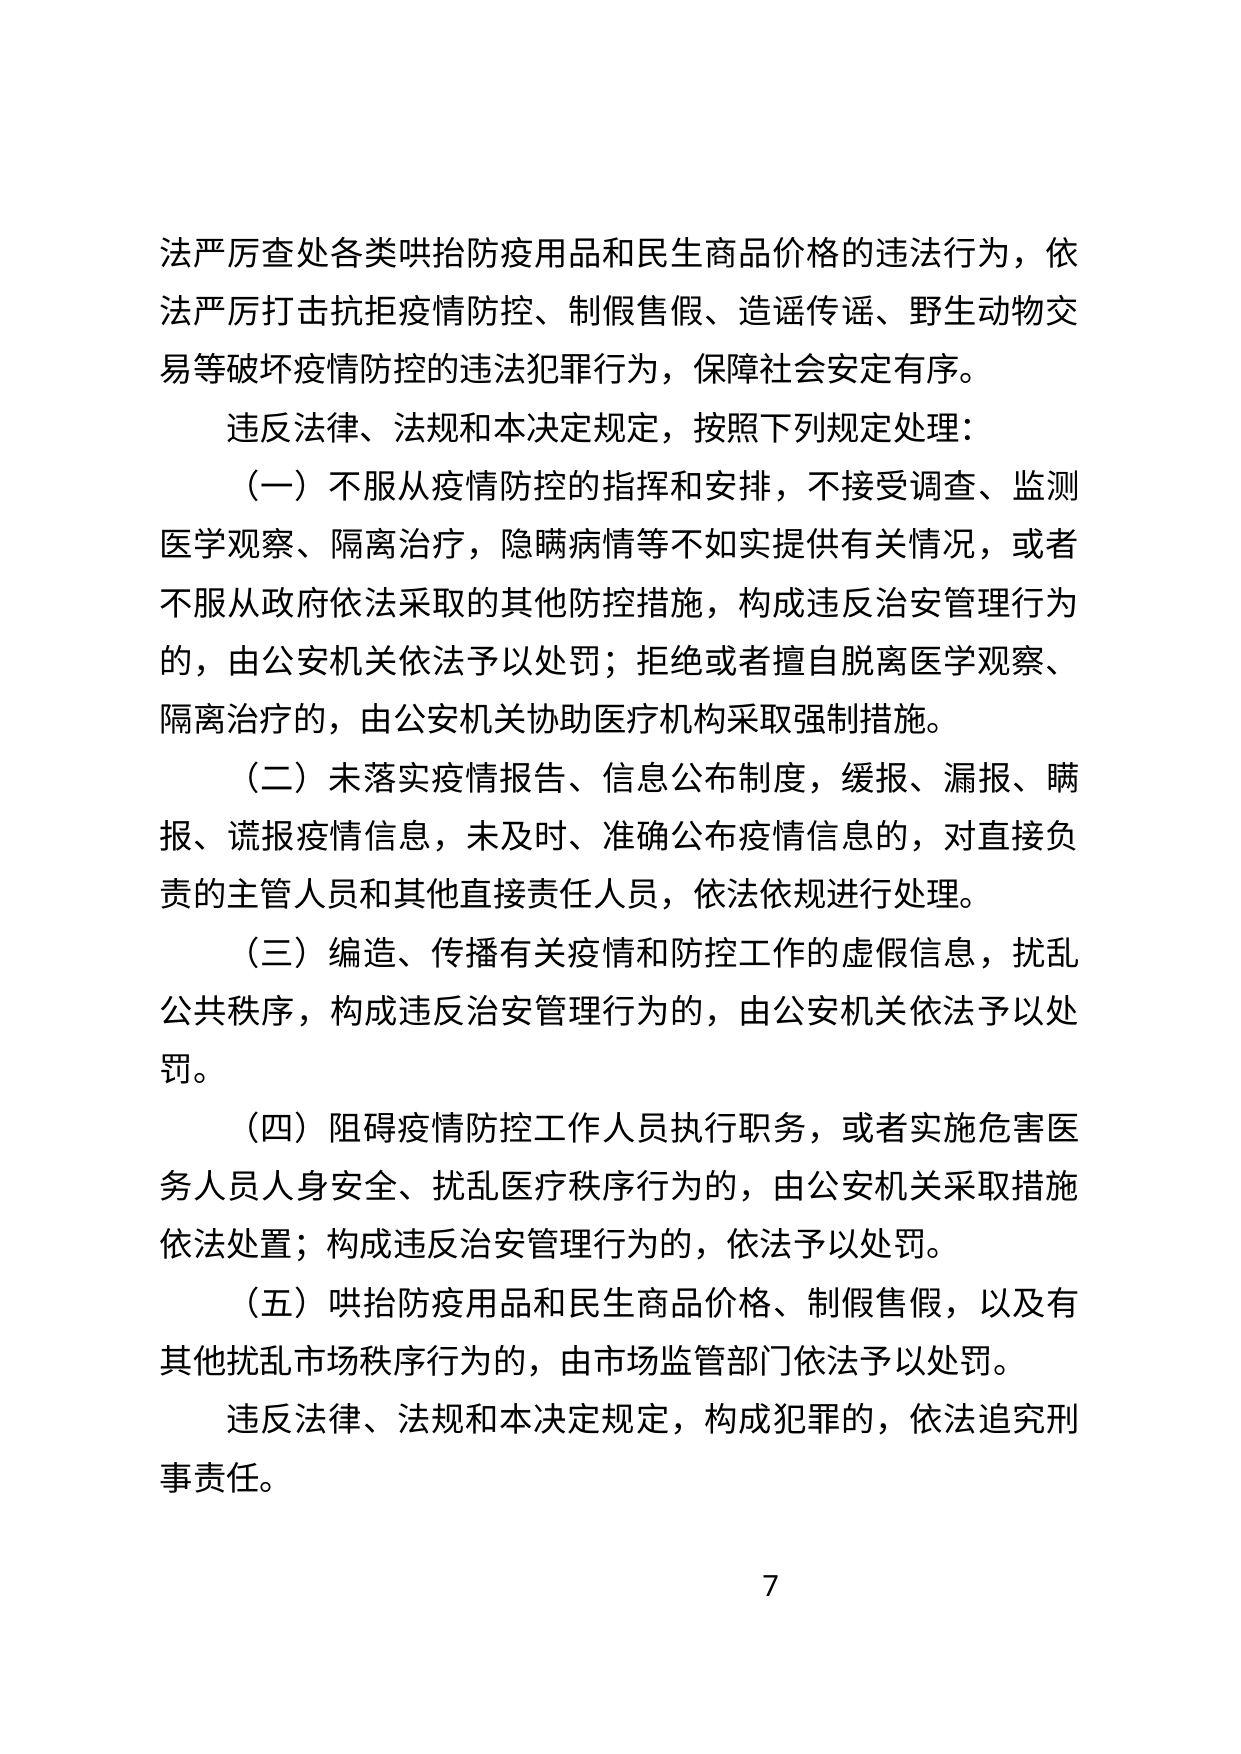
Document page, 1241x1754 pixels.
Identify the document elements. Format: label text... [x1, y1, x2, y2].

list （四）阻碍疫情防控工作人员执行职务，或者实施危害医务人员人身安全、扰乱医疗秩序行为的，由公安机关采取措施依法处置；构成违反治安管理行为的，依法予以处罚。 [159, 1093, 1081, 1268]
list （二）未落实疫情报告、信息公布制度，缓报、漏报、瞒报、谎报疫情信息，未及时、准确公布疫情信息的，对直接负责的主管人员和其他直接责任人员，依法依规进行处理。 [159, 743, 1081, 918]
list （一）不服从疫情防控的指挥和安排，不接受调查、监测、医学观察、隔离治疗，隐瞒病情等不如实提供有关情况，或者不服从政府依法采取的其他防控措施，构成违反治安管理行为的，由公安机关依法予以处罚；拒绝或者擅自脱离医学观察、隔离治疗的，由公安机关协助医疗机构采取强制措施。 [159, 452, 1081, 743]
list 违反法律、法规和本决定规定，按照下列规定处理： [159, 393, 1081, 452]
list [159, 218, 1081, 393]
list （五）哄抬防疫用品和民生商品价格、制假售假，以及有其他扰乱市场秩序行为的，由市场监管部门依法予以处罚。 [159, 1268, 1081, 1385]
list 违反法律、法规和本决定规定，构成犯罪的，依法追究刑事责任。 [159, 1385, 1081, 1502]
list （三）编造、传播有关疫情和防控工作的虚假信息，扰乱公共秩序，构成违反治安管理行为的，由公安机关依法予以处罚。 [159, 918, 1081, 1093]
